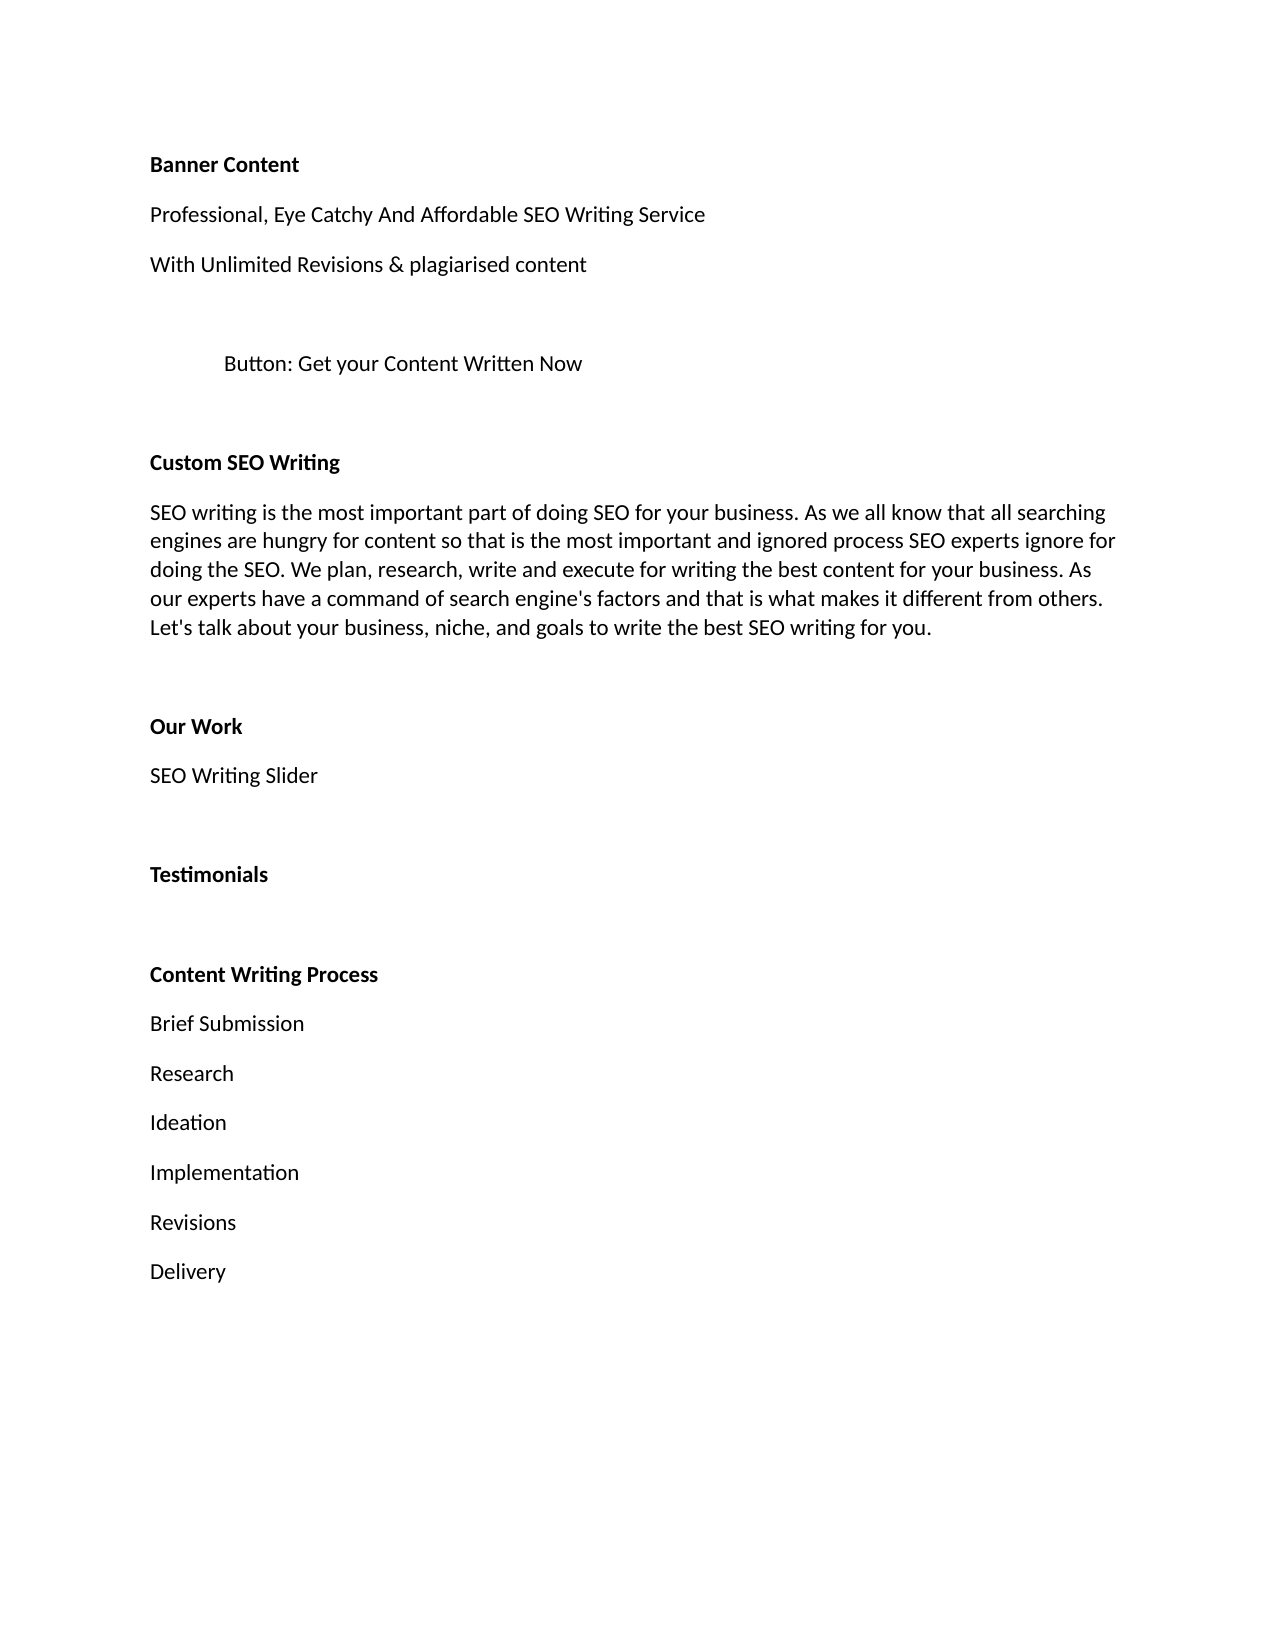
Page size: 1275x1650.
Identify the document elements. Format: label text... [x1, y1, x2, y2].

text Content Writing Process [150, 959, 1125, 988]
text SEO Writing Slider [150, 761, 1125, 789]
text Our Work [150, 711, 1125, 740]
text Button: Get your Content Written Now [150, 348, 1125, 377]
text Testimonials [150, 860, 1125, 889]
text Research [150, 1058, 1125, 1087]
text Delivery [150, 1257, 1125, 1285]
text Ideation [150, 1108, 1125, 1137]
text Brief Submission [150, 1009, 1125, 1037]
text Professional, Eye Catchy And Affordable SEO Writing Service [150, 199, 1125, 228]
text Banner Content [150, 150, 1125, 179]
text Implementation [150, 1157, 1125, 1186]
text Custom SEO Writing [150, 447, 1125, 476]
text With Unlimited Revisions & plagiarised content [150, 249, 1125, 278]
text Revisions [150, 1207, 1125, 1236]
text SEO writing is the most important part of doing SEO for your business. As we all know that all searching engines are hungry for content so that is the most important and ignored process SEO experts ignore for doing the SEO. We plan, research, write and execute for writing the best content for your business. As our experts have a command of search engine's factors and that is what makes it different from others. Let's talk about your business, niche, and goals to write the best SEO writing for you. [150, 497, 1125, 641]
